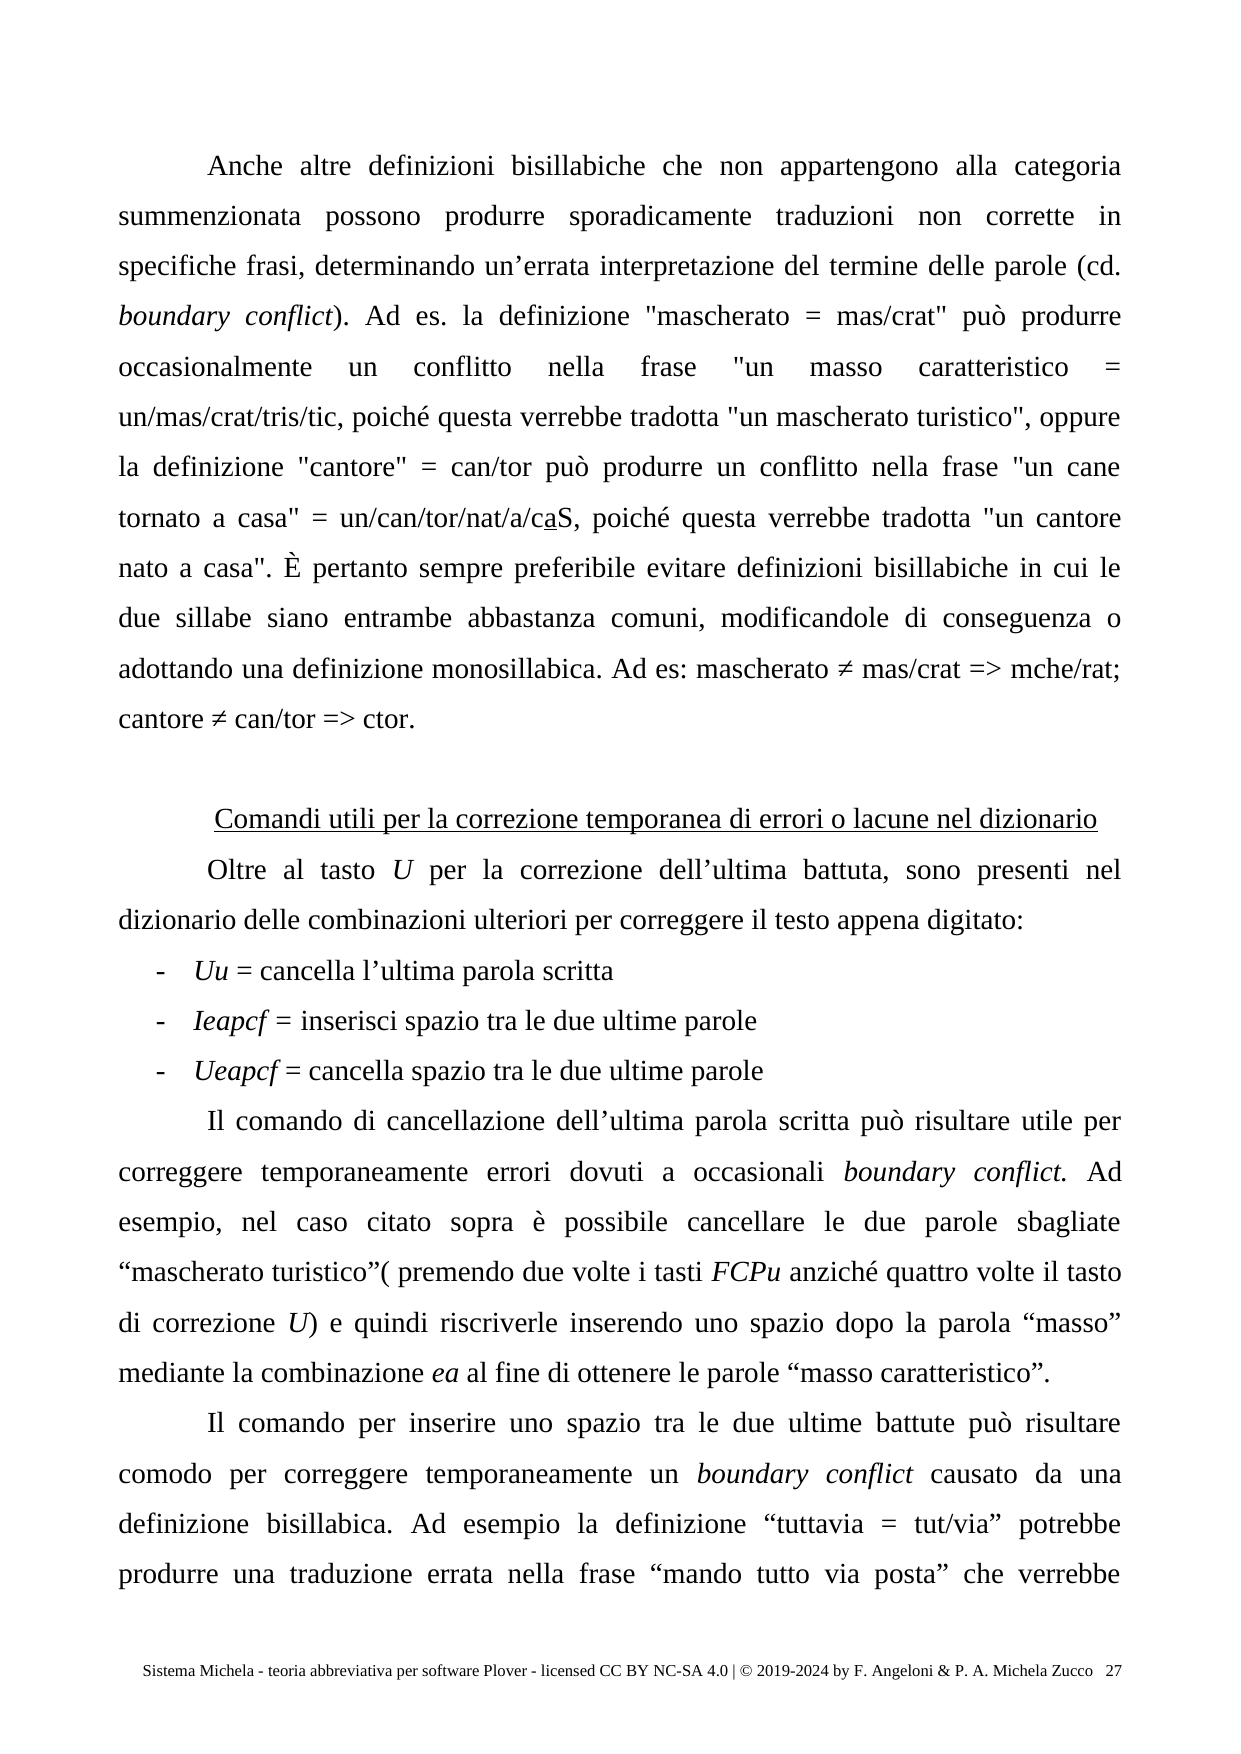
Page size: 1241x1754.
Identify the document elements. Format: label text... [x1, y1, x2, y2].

title Ueapcf = cancella spazio tra le due ultime parole [156, 1053, 1122, 1087]
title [118, 1405, 1122, 1590]
title Uu = cancella l’ultima parola scritta [156, 953, 1122, 986]
title Oltre al tasto U per la correzione dell’ultima battuta, sono presenti nel dizionario delle combinazioni ulteriori per correggere il testo appena digitato: [118, 852, 1122, 936]
title Anche altre definizioni bisillabiche che non appartengono alla categoria summenzionata possono produrre sporadicamente traduzioni non corrette in specifiche frasi, determinando un’errata interpretazione del termine delle parole (cd. boundary conflict). Ad es. la definizione "mascherato = mas/crat" può produrre occasionalmente un conflitto nella frase "un masso caratteristico = un/mas/crat/tris/tic, poiché questa verrebbe tradotta "un mascherato turistico", oppure la definizione "cantore" = can/tor può produrre un conflitto nella frase "un cane tornato a casa" = un/can/tor/nat/a/caS, poiché questa verrebbe tradotta "un cantore nato a casa". È pertanto sempre preferibile evitare definizioni bisillabiche in cui le due sillabe siano entrambe abbastanza comuni, modificandole di conseguenza o adottando una definizione monosillabica. Ad es: mascherato ≠ mas/crat => mche/rat; cantore ≠ can/tor => ctor. [118, 148, 1122, 734]
title Ieapcf = inserisci spazio tra le due ultime parole [156, 1003, 1122, 1036]
title Il comando di cancellazione dell’ultima parola scritta può risultare utile per correggere temporaneamente errori dovuti a occasionali boundary conflict. Ad esempio, nel caso citato sopra è possibile cancellare le due parole sbagliate “mascherato turistico”( premendo due volte i tasti FCPu anziché quattro volte il tasto di correzione U) e quindi riscriverle inserendo uno spazio dopo la parola “masso” mediante la combinazione ea al fine di ottenere le parole “masso caratteristico”. [118, 1103, 1122, 1389]
title Comandi utili per la correzione temporanea di errori o lacune nel dizionario [118, 802, 1122, 835]
